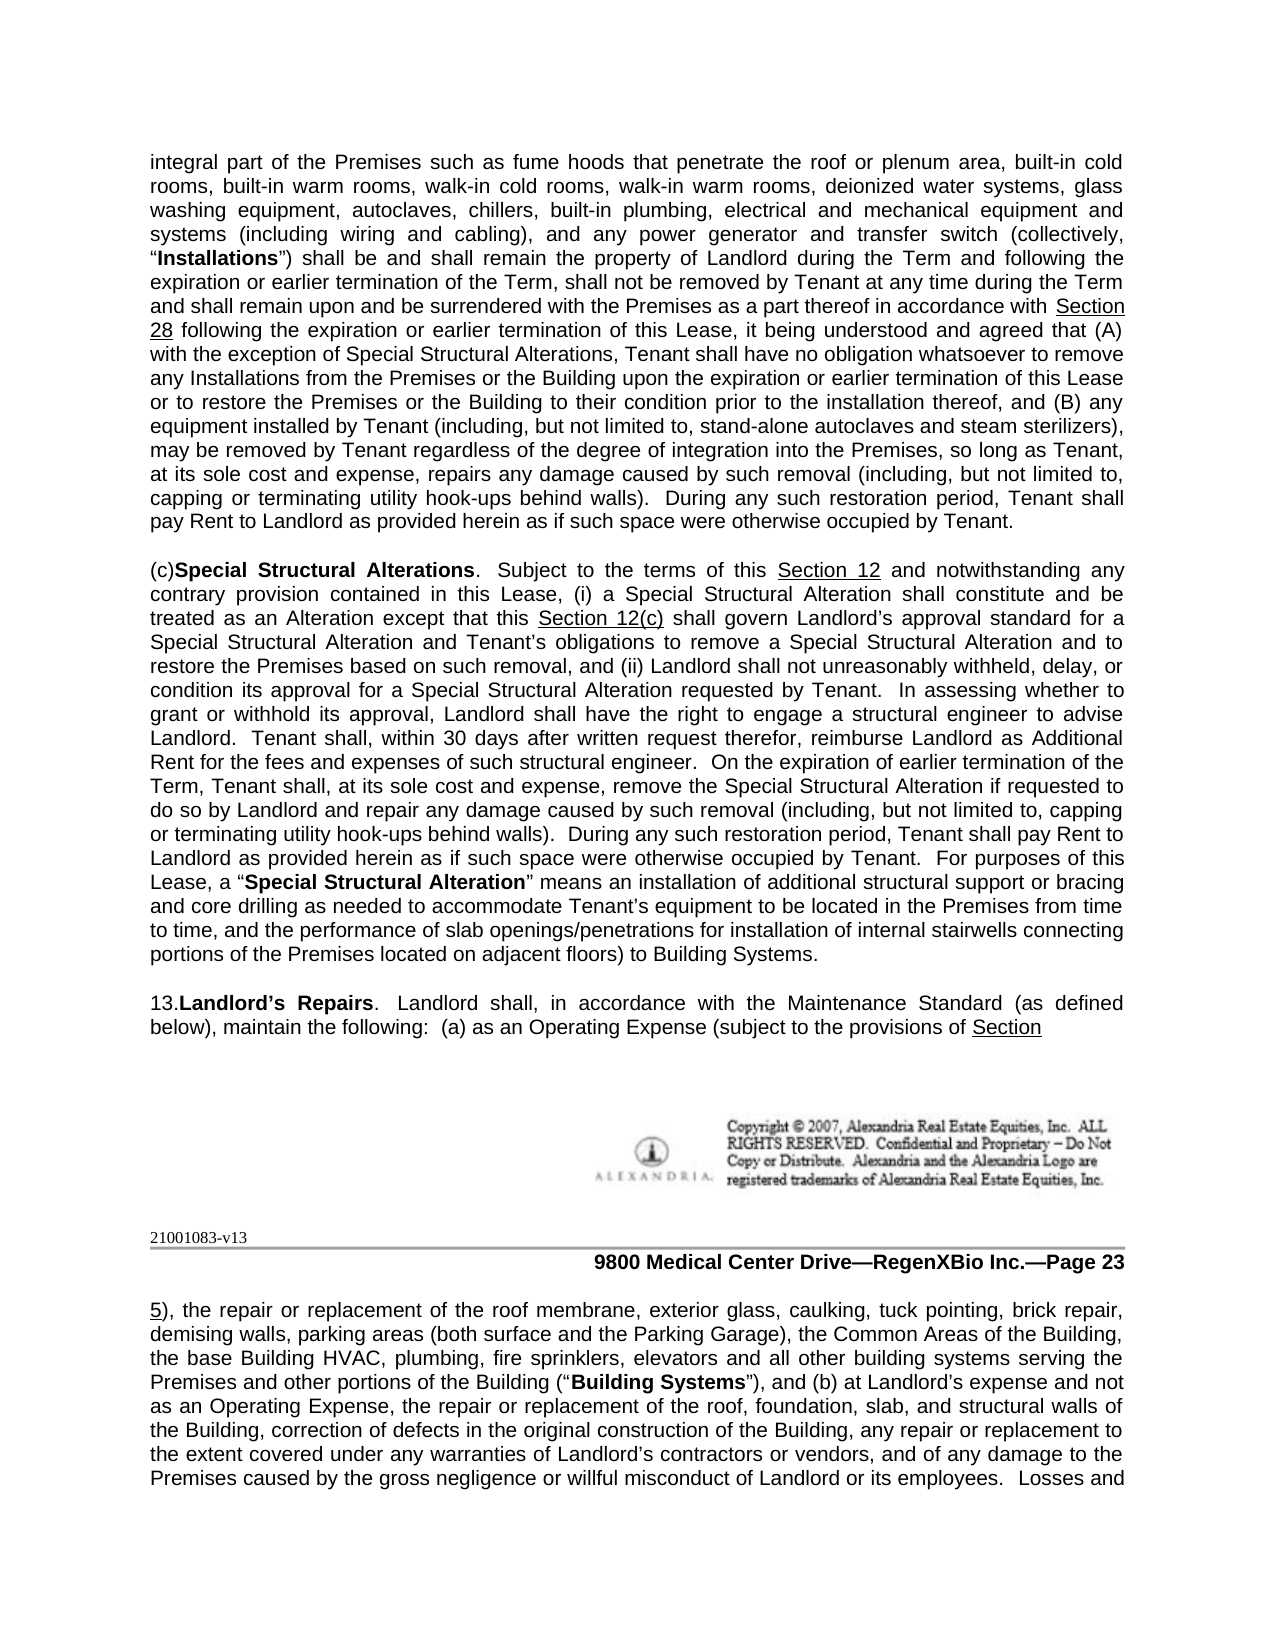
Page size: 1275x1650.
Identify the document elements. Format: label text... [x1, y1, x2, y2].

text (c)Special Structural Alterations. Subject to the terms of this Section 12 and notwithstanding any contrary provision contained in this Lease, (i) a Special Structural Alteration shall constitute and be treated as an Alteration except that this Section 12(c) shall govern Landlord’s approval standard for a Special Structural Alteration and Tenant’s obligations to remove a Special Structural Alteration and to restore the Premises based on such removal, and (ii) Landlord shall not unreasonably withheld, delay, or condition its approval for a Special Structural Alteration requested by Tenant. In assessing whether to grant or withhold its approval, Landlord shall have the right to engage a structural engineer to advise Landlord. Tenant shall, within 30 days after written request therefor, reimburse Landlord as Additional Rent for the fees and expenses of such structural engineer. On the expiration of earlier termination of the Term, Tenant shall, at its sole cost and expense, remove the Special Structural Alteration if requested to do so by Landlord and repair any damage caused by such removal (including, but not limited to, capping or terminating utility hook-ups behind walls). During any such restoration period, Tenant shall pay Rent to Landlord as provided herein as if such space were otherwise occupied by Tenant. For purposes of this Lease, a “Special Structural Alteration” means an installation of additional structural support or bracing and core drilling as needed to accommodate Tenant’s equipment to be located in the Premises from time to time, and the performance of slab openings/penetrations for installation of internal stairwells connecting portions of the Premises located on adjacent floors) to Building Systems. [150, 558, 1125, 966]
text 9800 Medical Center Drive—RegenXBio Inc.—Page 23 [150, 1250, 1125, 1274]
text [150, 150, 1125, 533]
text 21001083-v13 [150, 1227, 1125, 1246]
text 13.Landlord’s Repairs. Landlord shall, in accordance with the Maintenance Standard (as defined below), maintain the following: (a) as an Operating Expense (subject to the provisions of Section [150, 991, 1125, 1038]
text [150, 1298, 1125, 1489]
picture [595, 1090, 1125, 1228]
